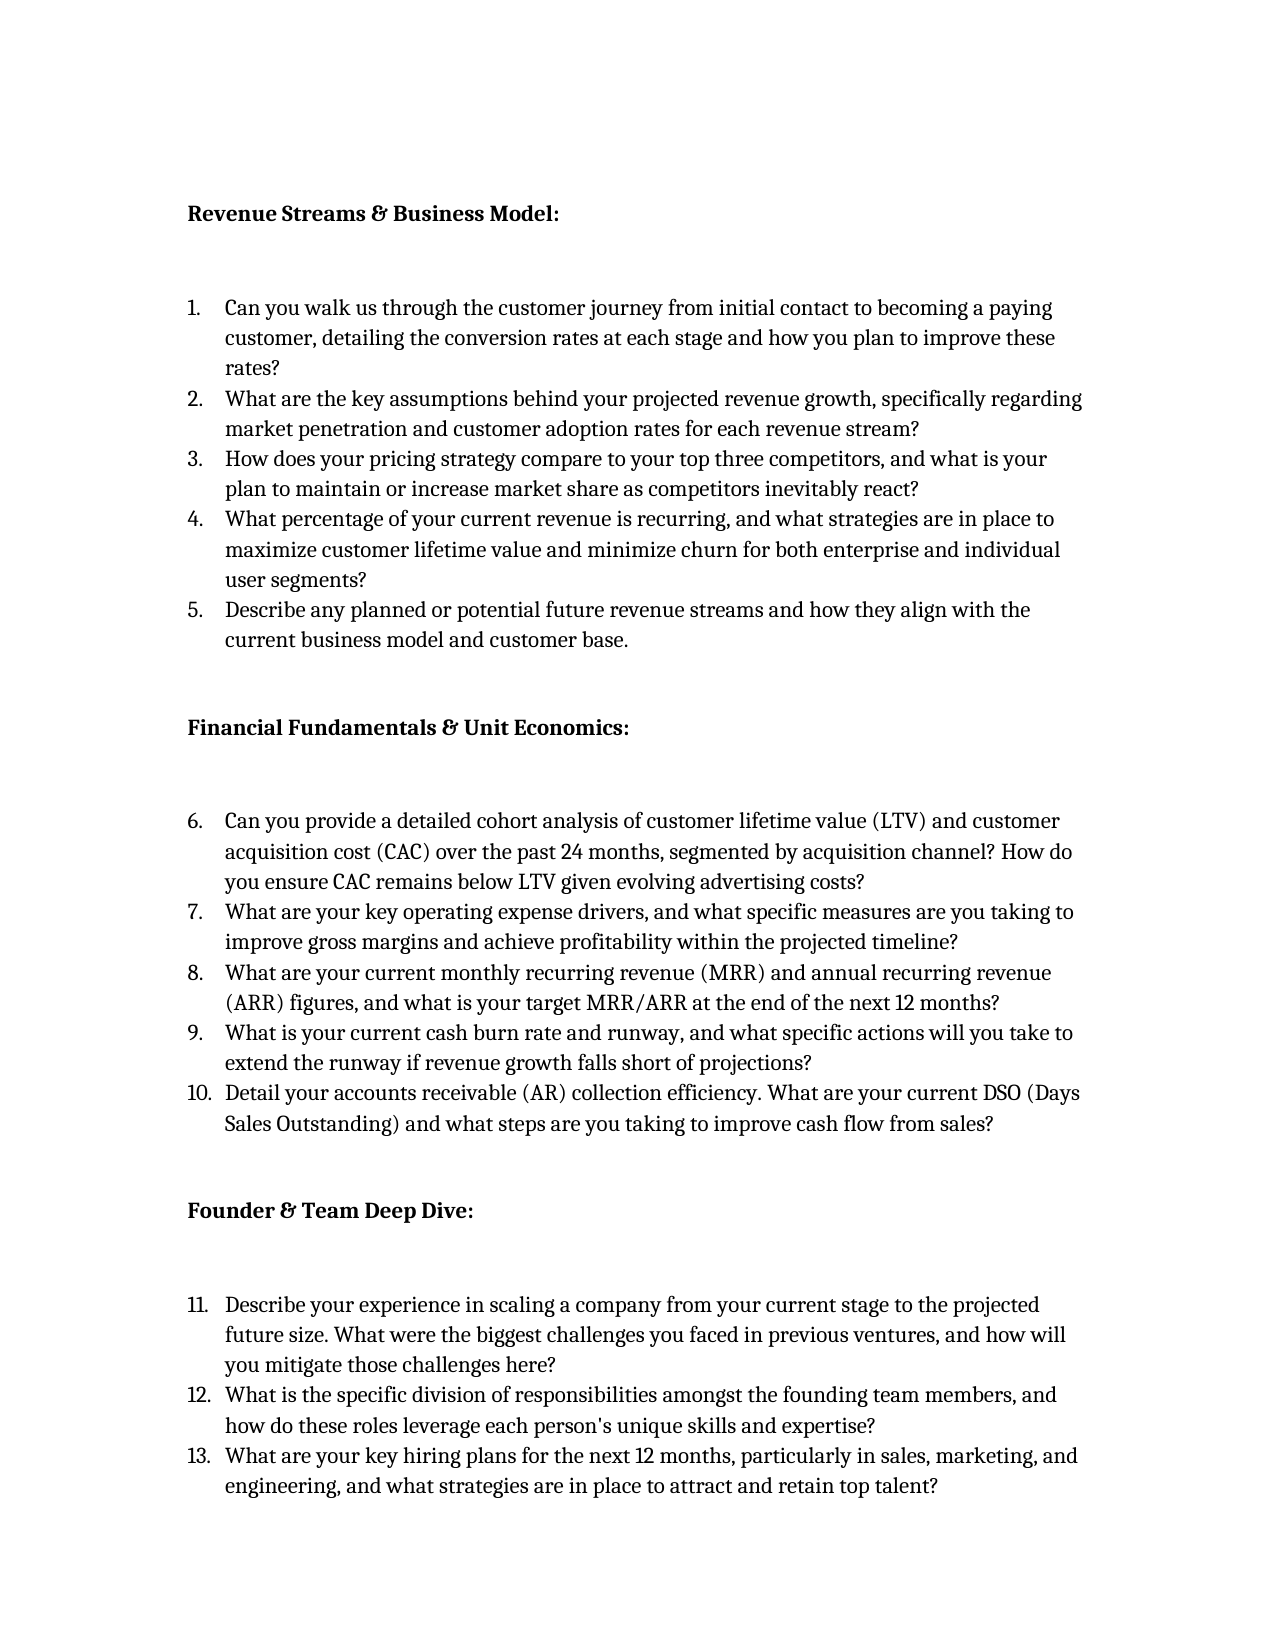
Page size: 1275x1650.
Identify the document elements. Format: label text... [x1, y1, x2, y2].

list What is your current cash burn rate and runway, and what specific actions will you take to extend the runway if revenue growth falls short of projections? [187, 1020, 1087, 1076]
text Founder & Team Deep Dive: [187, 1198, 1087, 1224]
text Revenue Streams & Business Model: [187, 201, 1087, 227]
list Describe your experience in scaling a company from your current stage to the projected future size. What were the biggest challenges you faced in previous ventures, and how will you mitigate those challenges here? [187, 1292, 1087, 1378]
list What are your key hiring plans for the next 12 months, particularly in sales, marketing, and engineering, and what strategies are in place to attract and retain top talent? [187, 1443, 1087, 1499]
list Detail your accounts receivable (AR) collection efficiency. What are your current DSO (Days Sales Outstanding) and what steps are you taking to improve cash flow from sales? [187, 1080, 1087, 1137]
list Can you walk us through the customer journey from initial contact to becoming a paying customer, detailing the conversion rates at each stage and how you plan to improve these rates? [187, 295, 1087, 382]
list What percentage of your current revenue is recurring, and what strategies are in place to maximize customer lifetime value and minimize churn for both enterprise and individual user segments? [187, 506, 1087, 593]
text Financial Fundamentals & Unit Economics: [187, 714, 1087, 741]
list What is the specific division of responsibilities amongst the founding team members, and how do these roles leverage each person's unique skills and expertise? [187, 1382, 1087, 1439]
list What are the key assumptions behind your projected revenue growth, specifically regarding market penetration and customer adoption rates for each revenue stream? [187, 385, 1087, 442]
list What are your current monthly recurring revenue (MRR) and annual recurring revenue (ARR) figures, and what is your target MRR/ARR at the end of the next 12 months? [187, 959, 1087, 1016]
list Describe any planned or potential future revenue streams and how they align with the current business model and customer base. [187, 597, 1087, 653]
list Can you provide a detailed cohort analysis of customer lifetime value (LTV) and customer acquisition cost (CAC) over the past 24 months, segmented by acquisition channel? How do you ensure CAC remains below LTV given evolving advertising costs? [187, 808, 1087, 895]
list What are your key operating expense drivers, and what specific measures are you taking to improve gross margins and achieve profitability within the projected timeline? [187, 899, 1087, 956]
list How does your pricing strategy compare to your top three competitors, and what is your plan to maintain or increase market share as competitors inevitably react? [187, 446, 1087, 502]
